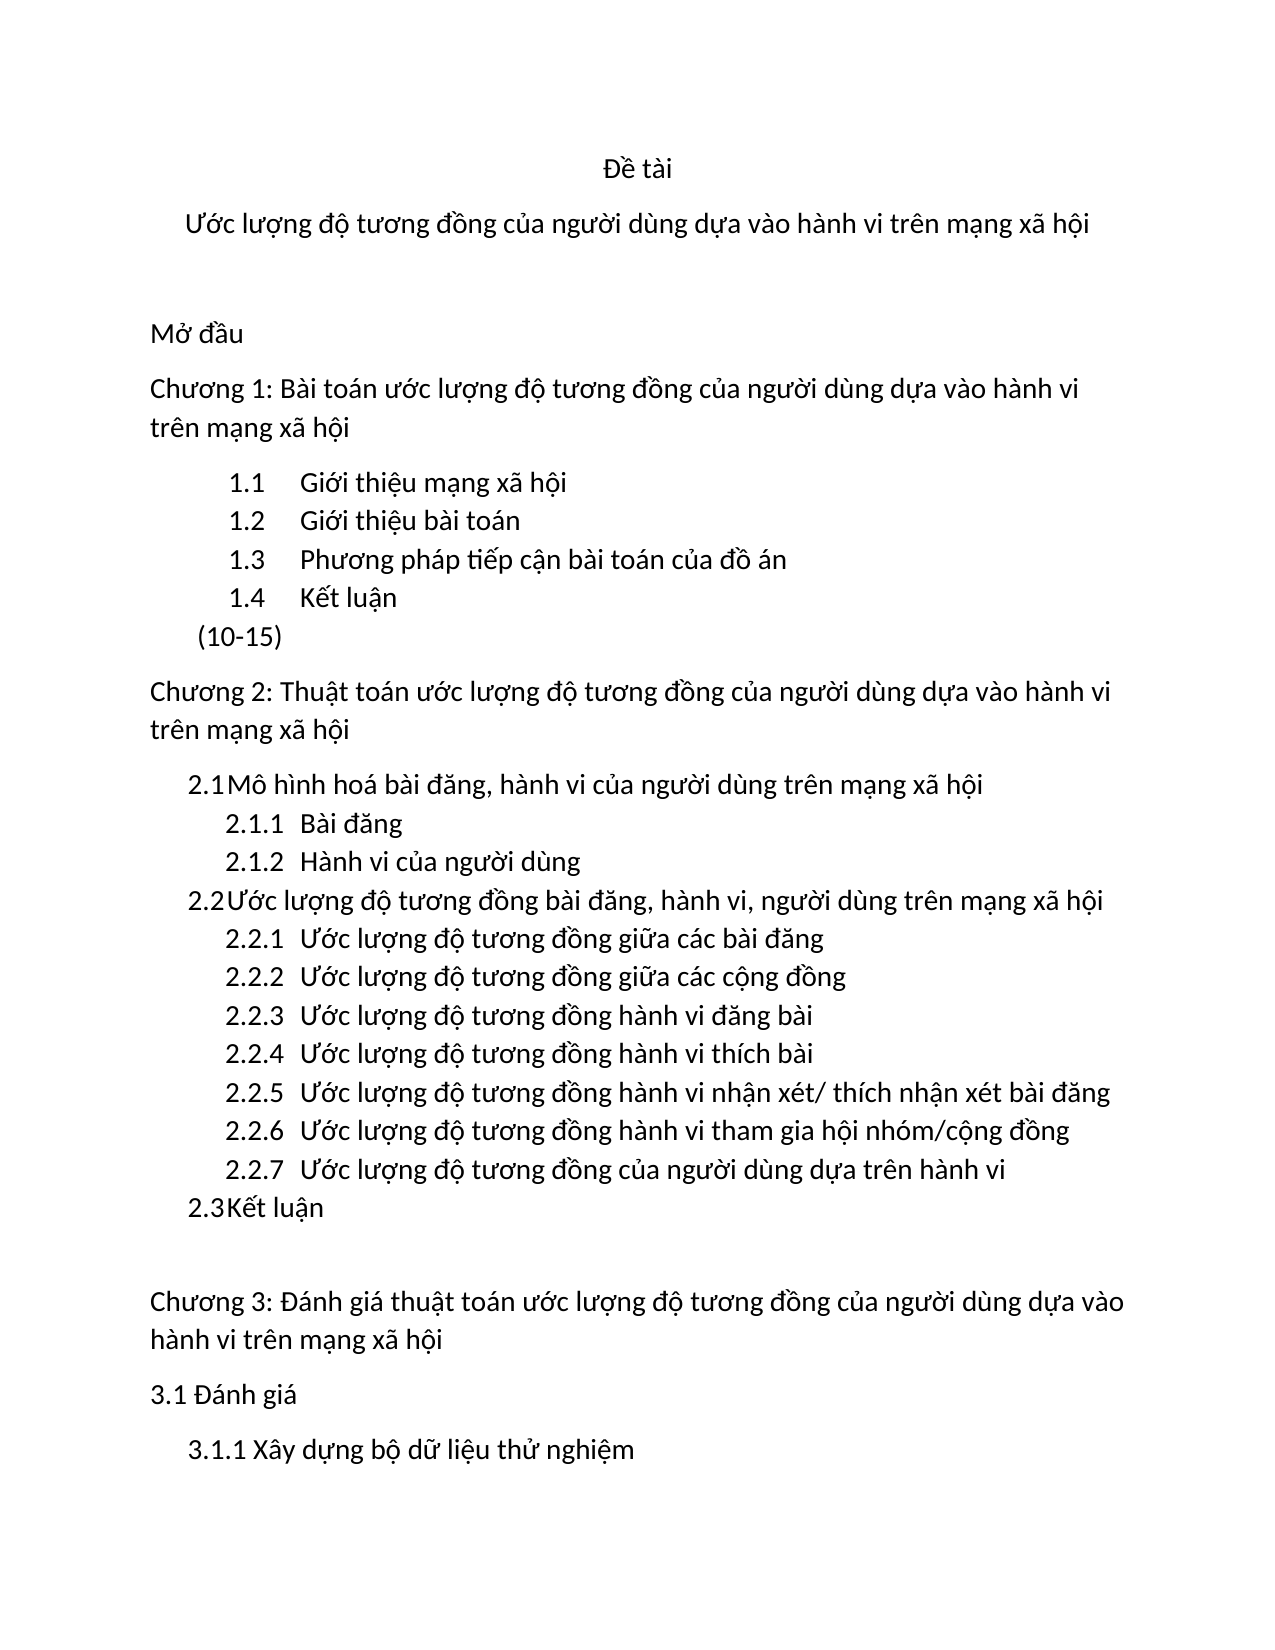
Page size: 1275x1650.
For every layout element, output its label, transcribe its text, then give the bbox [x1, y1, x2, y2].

text Chương 2: Thuật toán ước lượng độ tương đồng của người dùng dựa vào hành vi trên mạng xã hội [150, 673, 1125, 747]
list Ước lượng độ tương đồng hành vi đăng bài [225, 997, 1125, 1033]
text Chương 3: Đánh giá thuật toán ước lượng độ tương đồng của người dùng dựa vào hành vi trên mạng xã hội [150, 1283, 1125, 1357]
list Ước lượng độ tương đồng hành vi nhận xét/ thích nhận xét bài đăng [225, 1074, 1125, 1109]
list Kết luận [225, 579, 1125, 615]
list Ước lượng độ tương đồng hành vi thích bài [225, 1035, 1125, 1071]
text Ước lượng độ tương đồng của người dùng dựa vào hành vi trên mạng xã hội [150, 205, 1125, 241]
list Kết luận [187, 1189, 1125, 1225]
text 3.1 Đánh giá [150, 1376, 1125, 1412]
list Ước lượng độ tương đồng bài đăng, hành vi, người dùng trên mạng xã hội [187, 882, 1125, 917]
text 3.1.1 Xây dựng bộ dữ liệu thử nghiệm [150, 1431, 1125, 1467]
list (10-15) [197, 618, 1125, 653]
list Bài đăng [225, 805, 1125, 840]
text Mở đầu [150, 315, 1125, 351]
text Chương 1: Bài toán ước lượng độ tương đồng của người dùng dựa vào hành vi trên mạng xã hội [150, 370, 1125, 444]
list Ước lượng độ tương đồng giữa các cộng đồng [225, 958, 1125, 994]
list Giới thiệu bài toán [225, 502, 1125, 538]
list Giới thiệu mạng xã hội [225, 464, 1125, 499]
list Phương pháp tiếp cận bài toán của đồ án [225, 541, 1125, 576]
list Ước lượng độ tương đồng hành vi tham gia hội nhóm/cộng đồng [225, 1112, 1125, 1148]
list Ước lượng độ tương đồng giữa các bài đăng [225, 920, 1125, 956]
list Ước lượng độ tương đồng của người dùng dựa trên hành vi [225, 1151, 1125, 1186]
list Mô hình hoá bài đăng, hành vi của người dùng trên mạng xã hội [187, 766, 1125, 802]
list Hành vi của người dùng [225, 843, 1125, 879]
text Đề tài [150, 150, 1125, 186]
